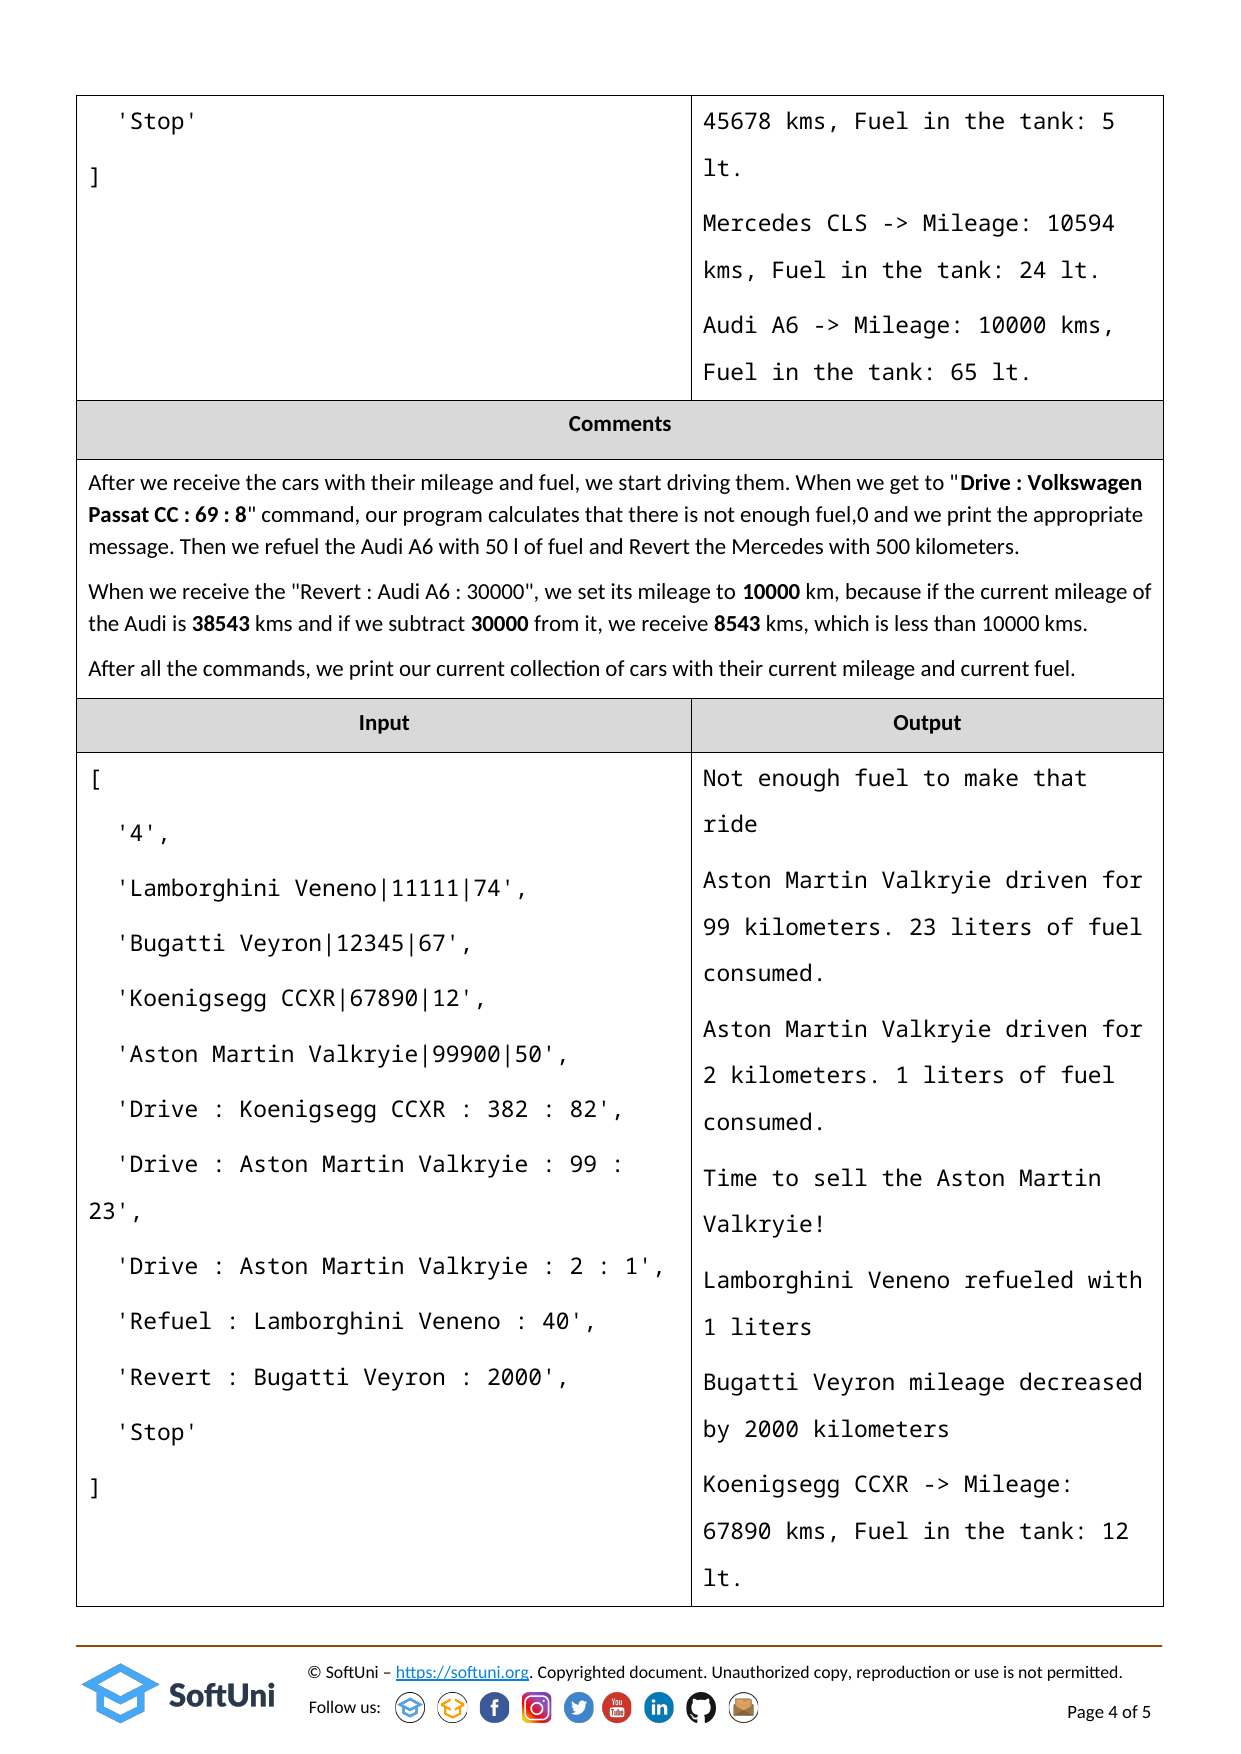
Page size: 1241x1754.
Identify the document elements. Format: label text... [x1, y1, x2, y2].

picture [644, 1714, 653, 1723]
table_cell Output [692, 699, 1163, 752]
picture [395, 1692, 425, 1723]
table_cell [77, 753, 691, 1606]
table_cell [77, 96, 691, 400]
picture [728, 1692, 759, 1723]
table_cell Input [77, 699, 691, 752]
picture [75, 1658, 281, 1729]
table_cell Comments [77, 401, 1163, 459]
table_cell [692, 753, 1163, 1606]
picture [686, 1692, 716, 1723]
picture [665, 1714, 674, 1723]
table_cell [692, 96, 1163, 400]
picture [479, 1692, 510, 1723]
picture [564, 1692, 594, 1723]
picture [602, 1692, 632, 1723]
picture [522, 1692, 552, 1723]
picture [665, 1692, 674, 1701]
picture [658, 1705, 667, 1714]
picture [644, 1692, 653, 1701]
table_cell After we receive the cars with their mileage and fuel, we start driving them. When we get to "Drive : Volkswagen Passat CC : 69 : 8" command, our program calculates that there is not enough fuel,0 and we print the appropriate message. Then we refuel the Audi A6 with 50 l of fuel and Revert the Mercedes with 500 kilometers. When we receive the "Revert : Audi A6 : 30000", we set its mileage to 10000 km, because if the current mileage of the Audi is 38543 kms and if we subtract 30000 from it, we receive 8543 kms, which is less than 10000 kms. After all the commands, we print our current collection of cars with their current mileage and current fuel. [77, 460, 1163, 698]
picture [437, 1692, 468, 1723]
